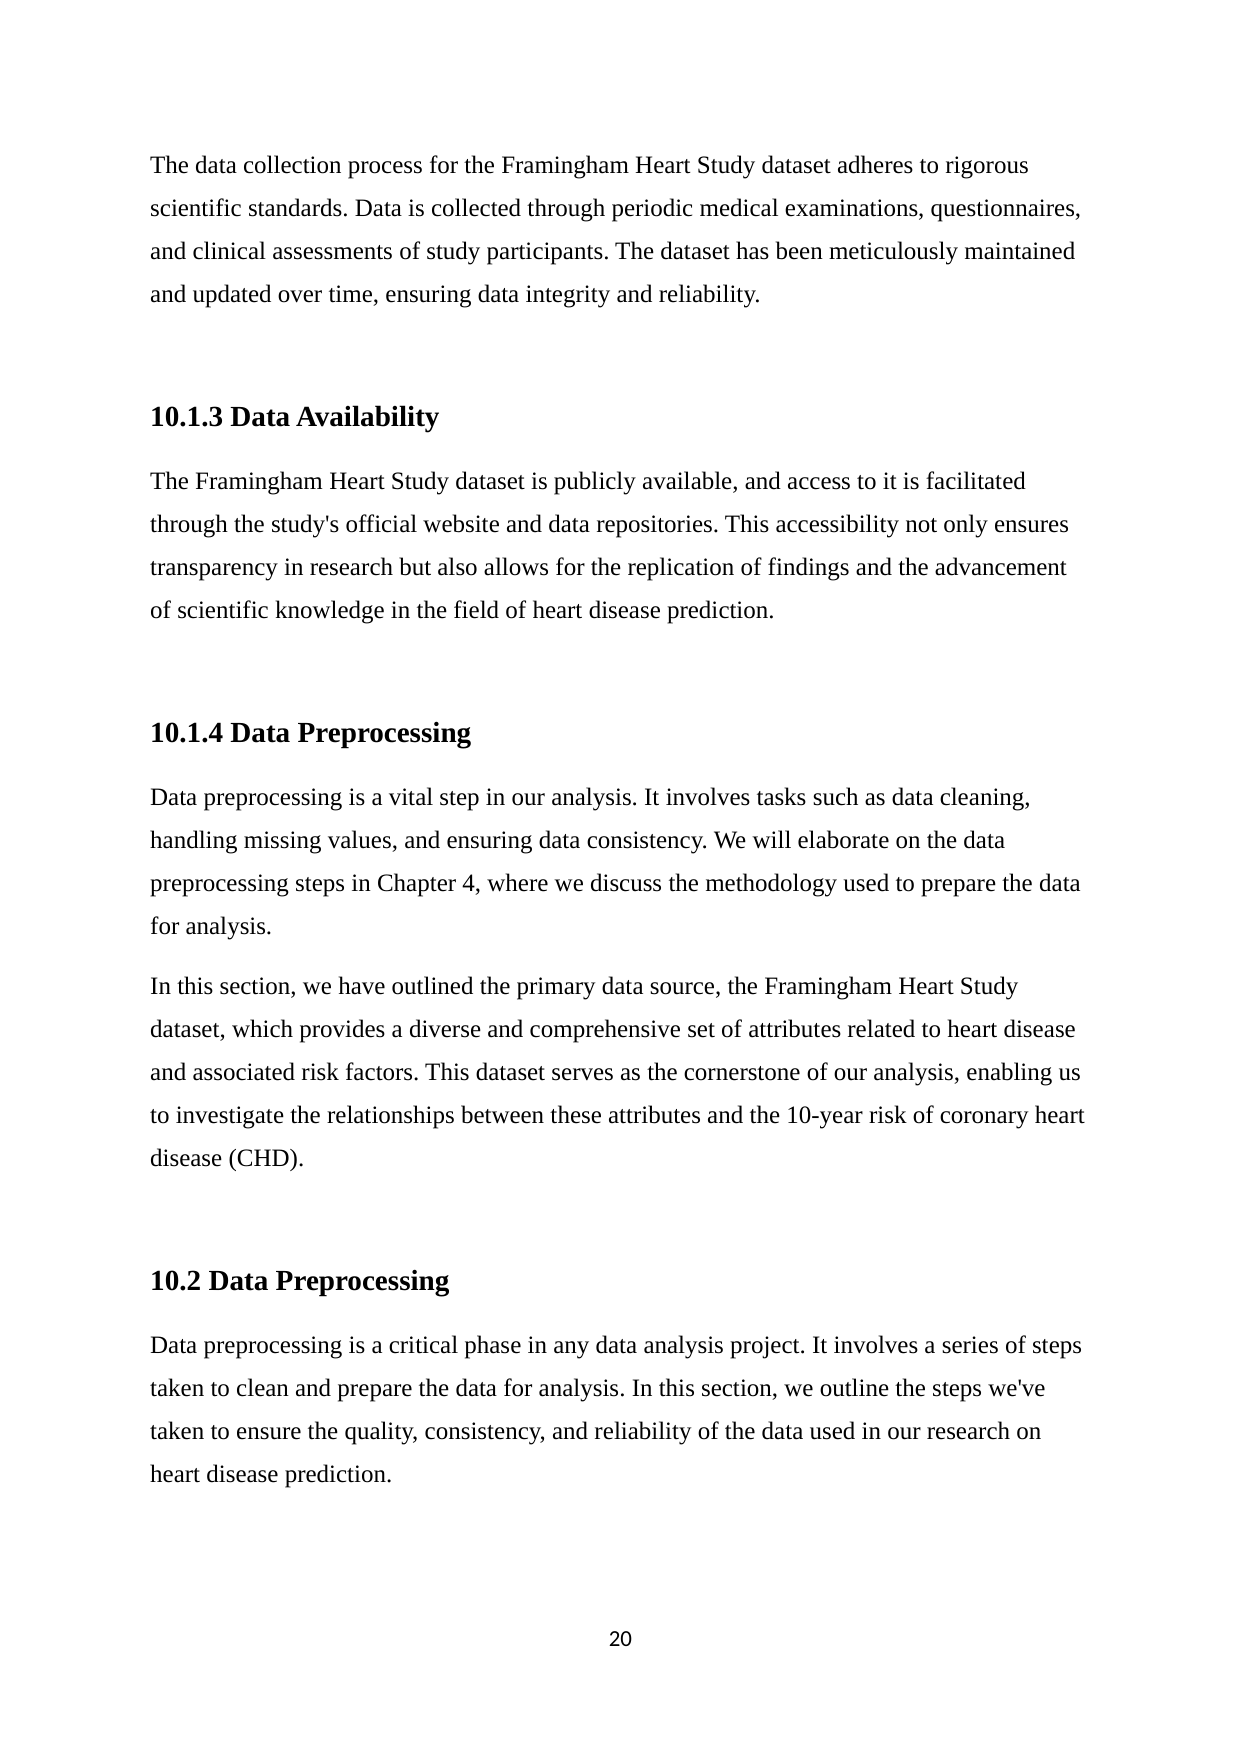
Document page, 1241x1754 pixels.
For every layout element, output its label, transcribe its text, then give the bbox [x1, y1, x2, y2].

text 10.1.4 Data Preprocessing [150, 715, 1090, 748]
text Data preprocessing is a vital step in our analysis. It involves tasks such as data cleaning, handling missing values, and ensuring data consistency. We will elaborate on the data preprocessing steps in Chapter 4, where we discuss the methodology used to prepare the data for analysis. [150, 782, 1090, 940]
text In this section, we have outlined the primary data source, the Framingham Heart Study dataset, which provides a diverse and comprehensive set of attributes related to heart disease and associated risk factors. This dataset serves as the cornerstone of our analysis, enabling us to investigate the relationships between these attributes and the 10-year risk of coronary heart disease (CHD). [150, 971, 1090, 1172]
text 10.2 Data Preprocessing [150, 1263, 1090, 1297]
text The data collection process for the Framingham Heart Study dataset adheres to rigorous scientific standards. Data is collected through periodic medical examinations, questionnaires, and clinical assessments of study participants. The dataset has been meticulously maintained and updated over time, ensuring data integrity and reliability. [150, 150, 1090, 308]
text 10.1.3 Data Availability [150, 399, 1090, 432]
text The Framingham Heart Study dataset is publicly available, and access to it is facilitated through the study's official website and data repositories. This accessibility not only ensures transparency in research but also allows for the replication of findings and the advancement of scientific knowledge in the field of heart disease prediction. [150, 466, 1090, 624]
text Data preprocessing is a critical phase in any data analysis project. It involves a series of steps taken to clean and prepare the data for analysis. In this section, we outline the steps we've taken to ensure the quality, consistency, and reliability of the data used in our research on heart disease prediction. [150, 1330, 1090, 1488]
